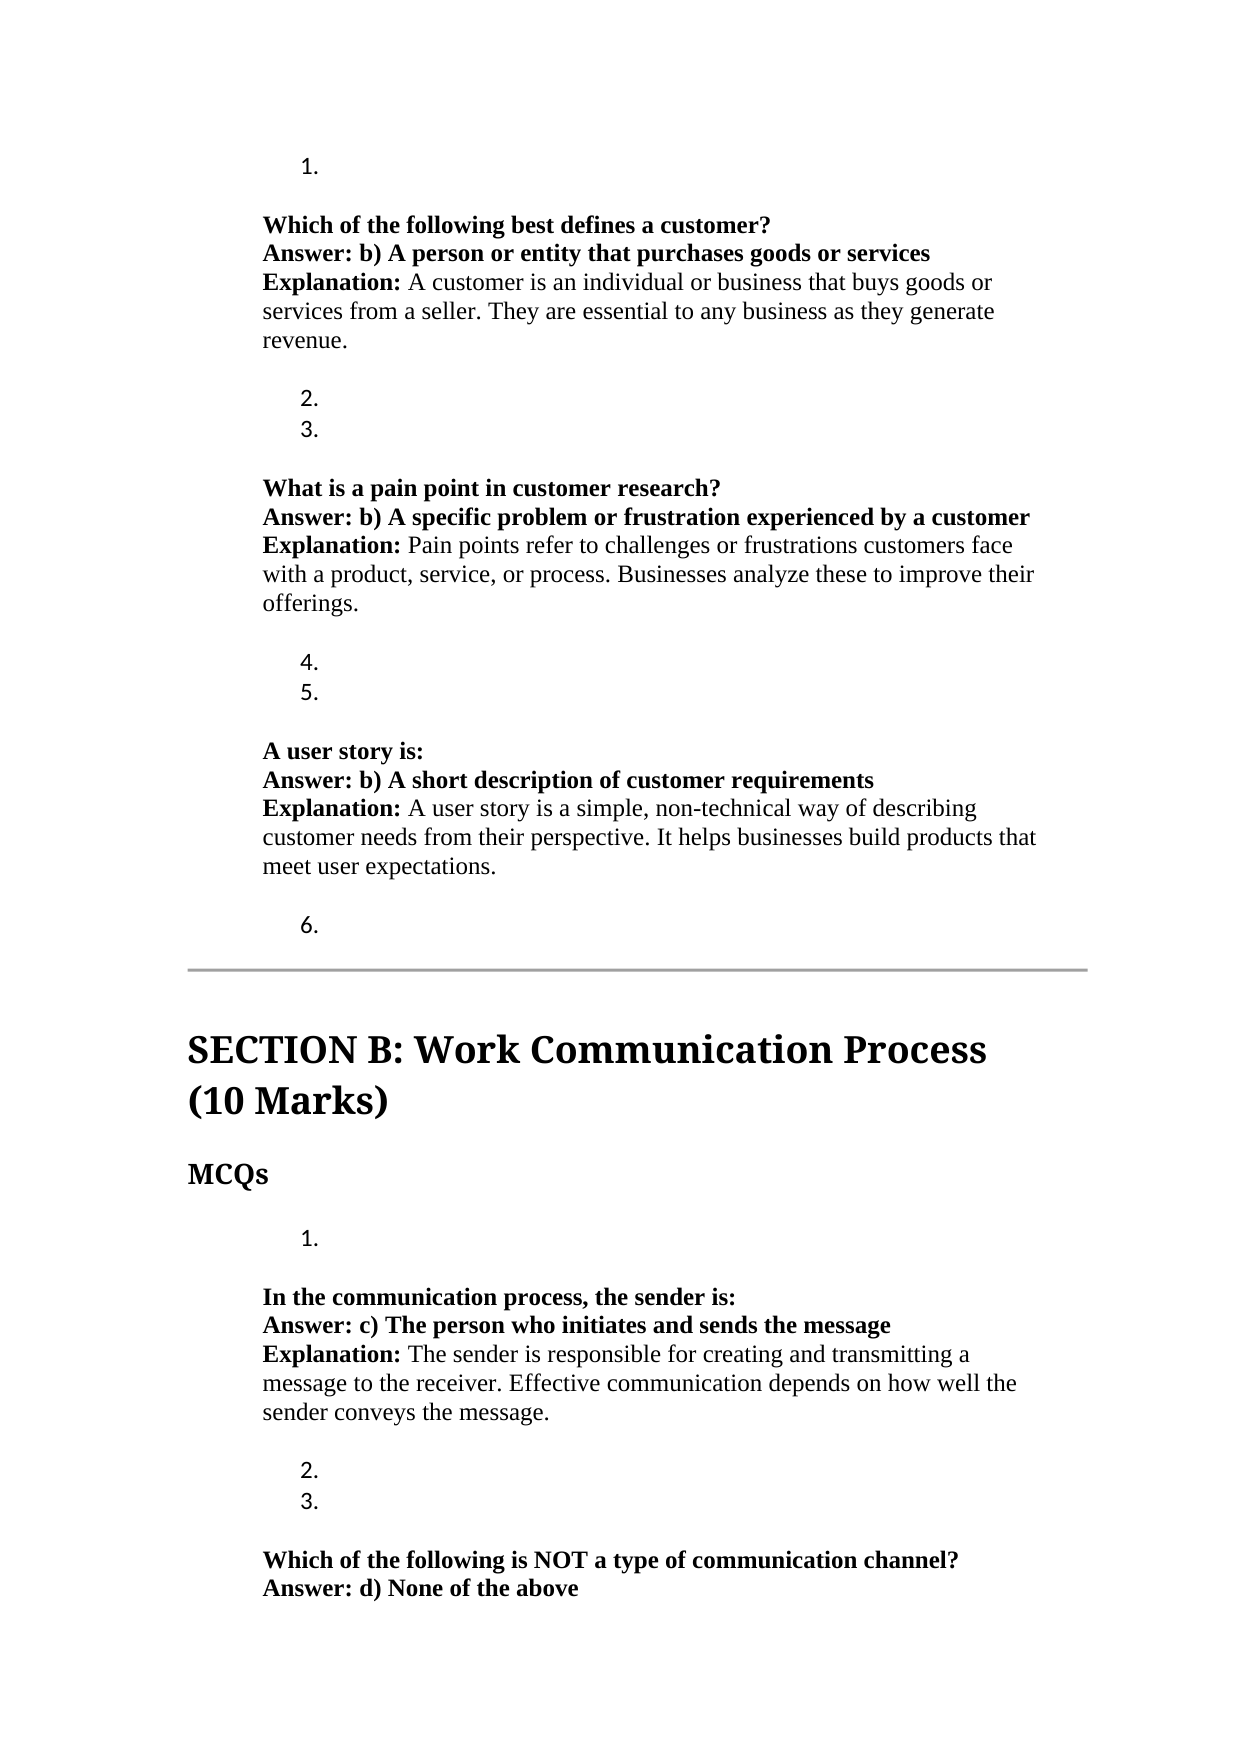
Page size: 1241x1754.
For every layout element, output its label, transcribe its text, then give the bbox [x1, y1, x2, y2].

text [262, 1545, 1053, 1602]
text A user story is: Answer: b) A short description of customer requirements Explanation: A user story is a simple, non-technical way of describing customer needs from their perspective. It helps businesses build products that meet user expectations. [262, 736, 1053, 880]
text In the communication process, the sender is: Answer: c) The person who initiates and sends the message Explanation: The sender is responsible for creating and transmitting a message to the receiver. Effective communication depends on how well the sender conveys the message. [262, 1282, 1053, 1425]
subtitle MCQs [187, 1154, 1053, 1193]
text Which of the following best defines a customer? Answer: b) A person or entity that purchases goods or services Explanation: A customer is an individual or business that buys goods or services from a seller. They are essential to any business as they generate revenue. [262, 210, 1053, 353]
text What is a pain point in customer research? Answer: b) A specific problem or frustration experienced by a customer Explanation: Pain points refer to challenges or frustrations customers face with a product, service, or process. Businesses analyze these to improve their offerings. [262, 473, 1053, 617]
subtitle SECTION B: Work Communication Process (10 Marks) [187, 1023, 1053, 1125]
